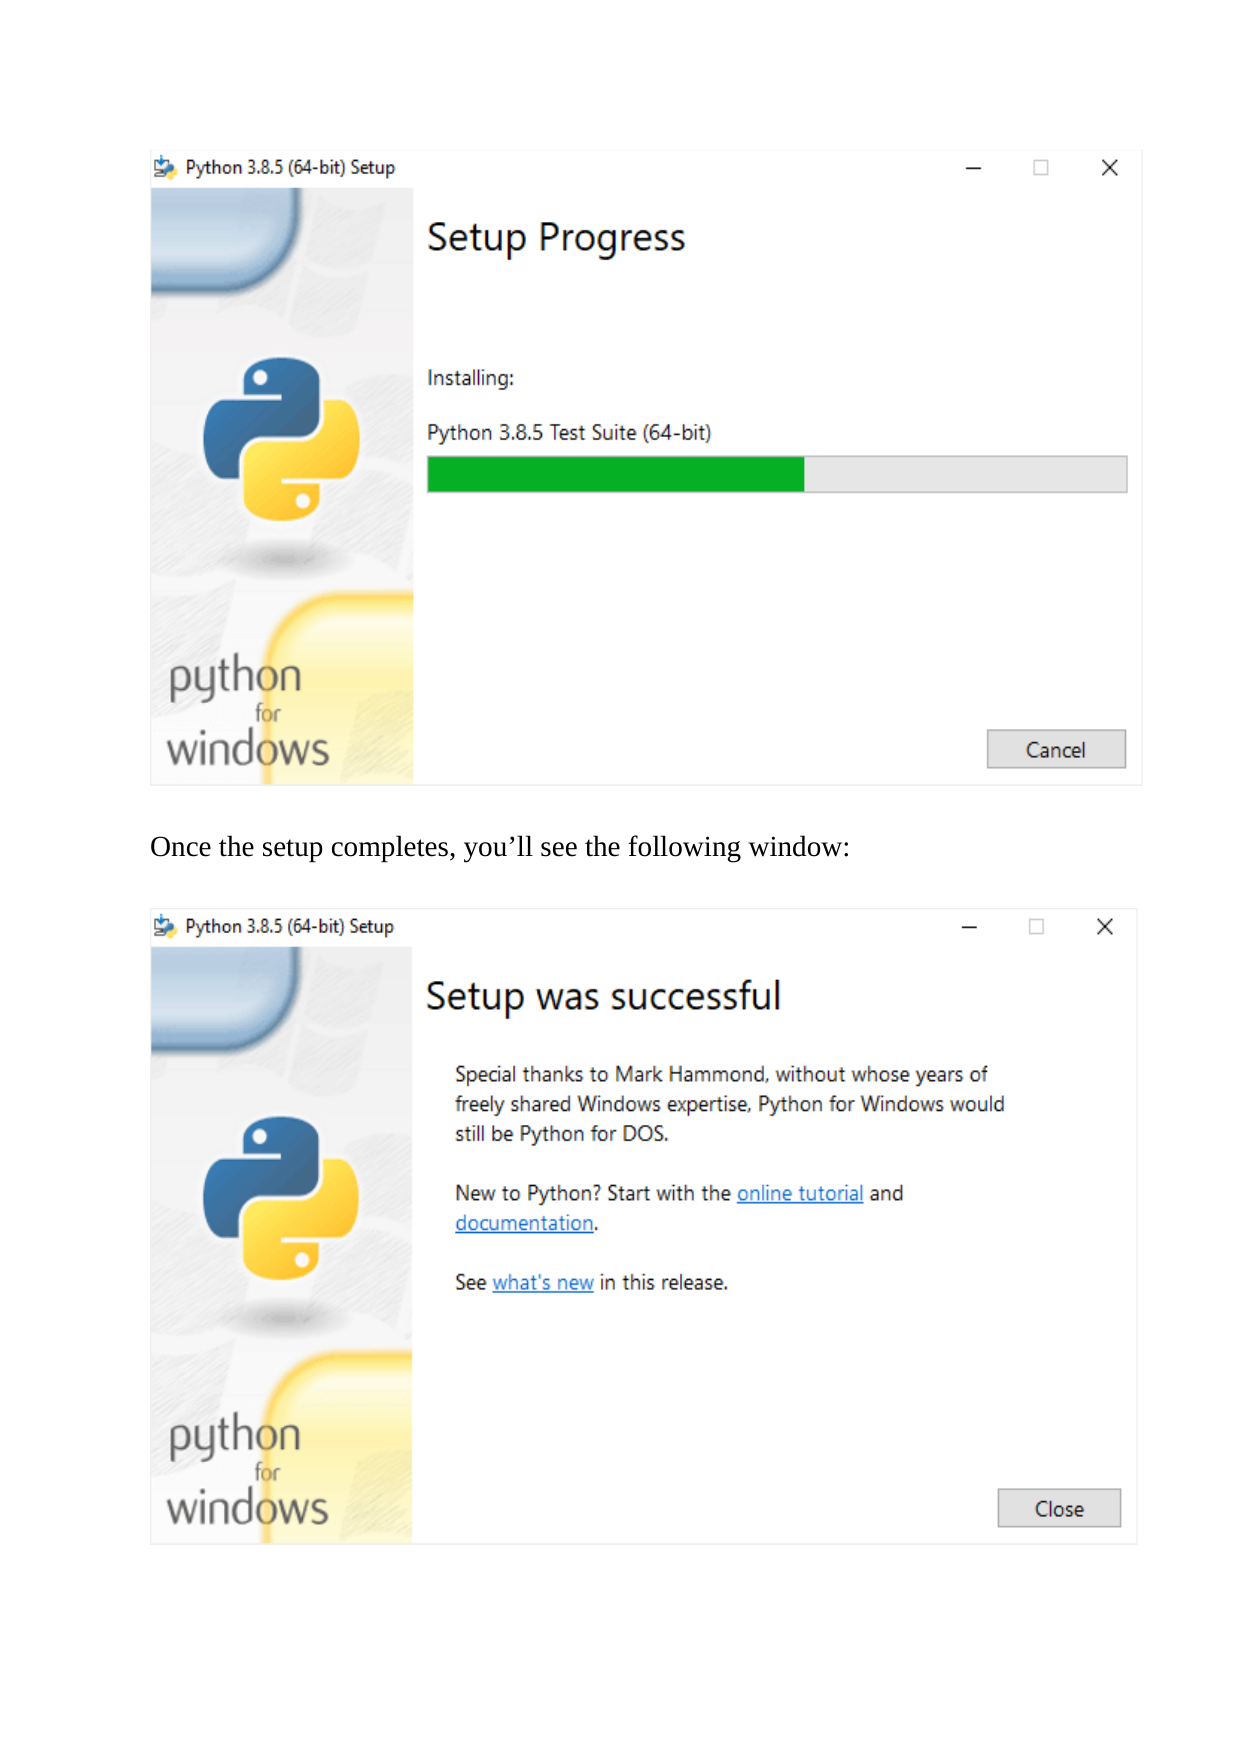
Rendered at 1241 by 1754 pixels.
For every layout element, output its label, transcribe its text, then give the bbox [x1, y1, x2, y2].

picture [150, 150, 1143, 786]
picture [150, 908, 1138, 1545]
text Once the setup completes, you’ll see the following window: [150, 829, 1090, 863]
